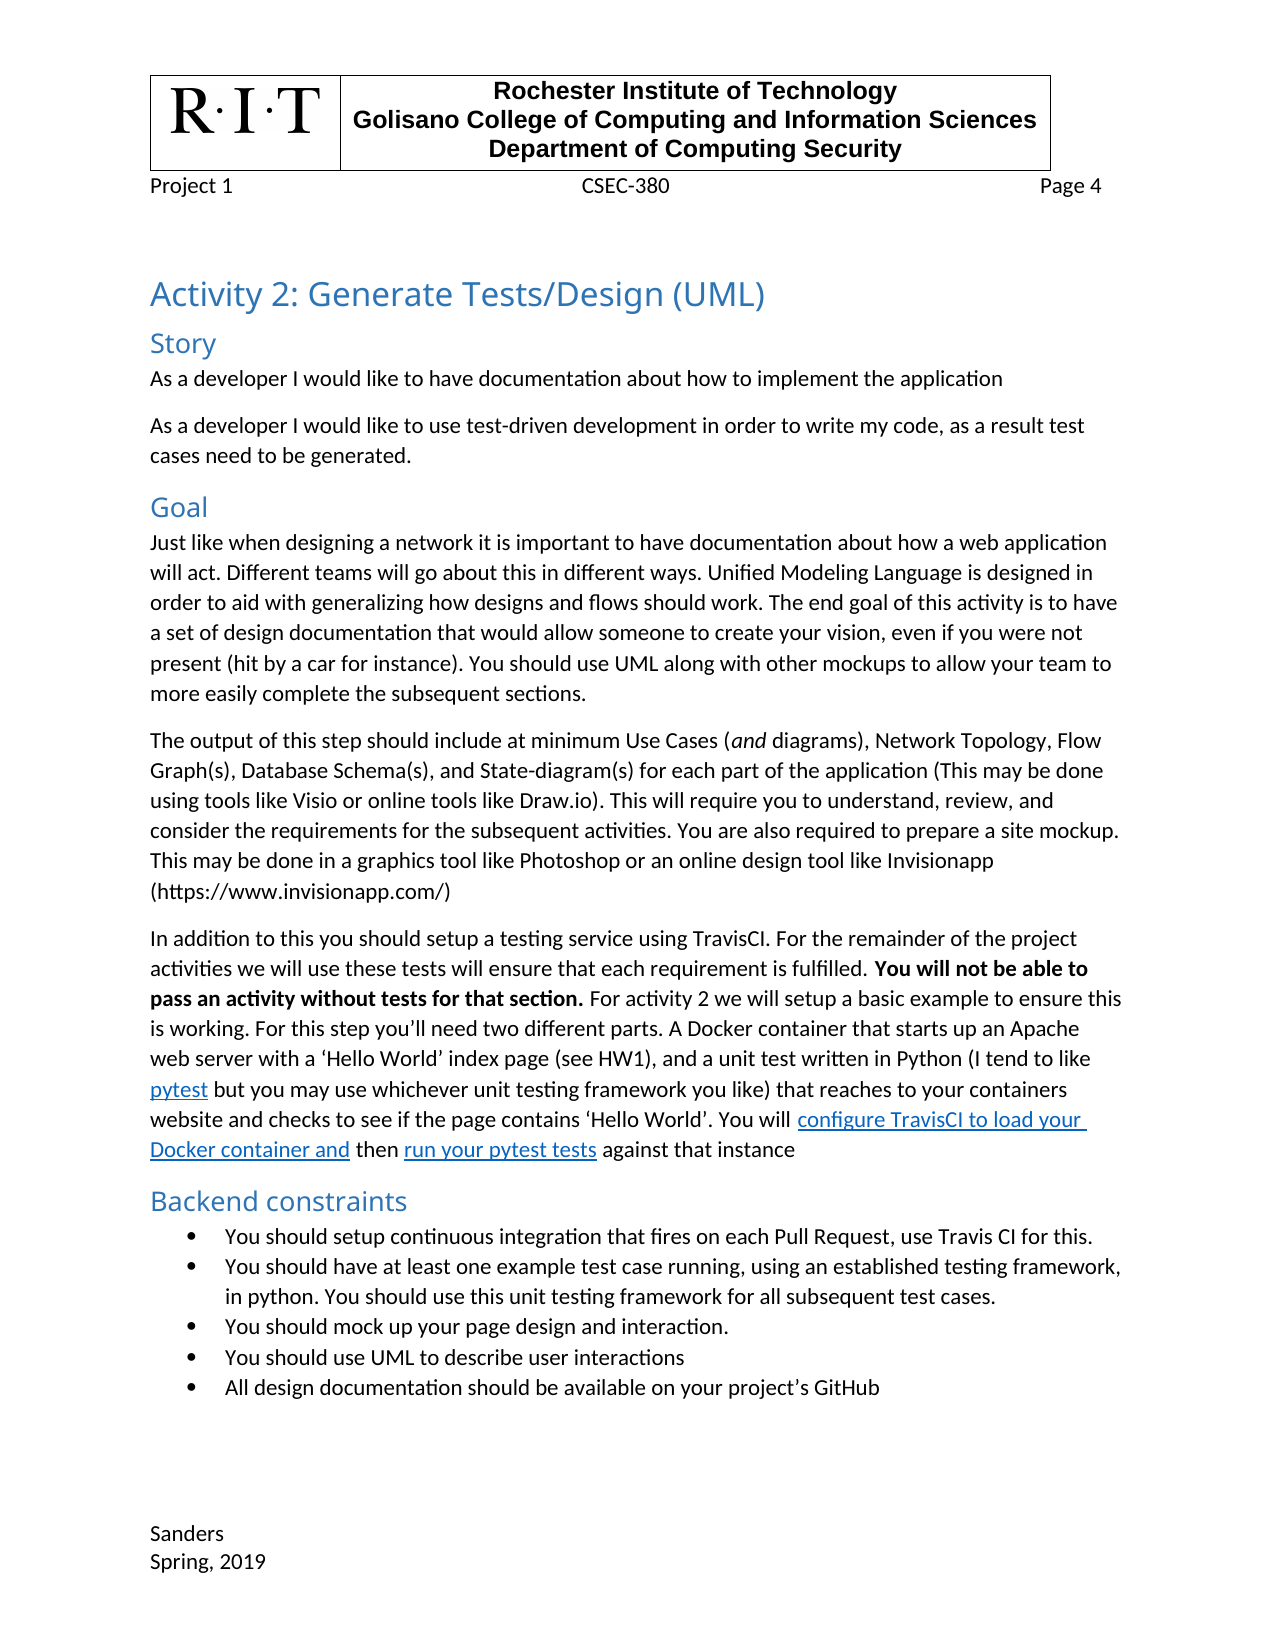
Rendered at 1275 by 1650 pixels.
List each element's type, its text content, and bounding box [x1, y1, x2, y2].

text Just like when designing a network it is important to have documentation about how a web application will act. Different teams will go about this in different ways. Unified Modeling Language is designed in order to aid with generalizing how designs and flows should work. The end goal of this activity is to have a set of design documentation that would allow someone to create your vision, even if you were not present (hit by a car for instance). You should use UML along with other mockups to allow your team to more easily complete the subsequent sections. [150, 528, 1125, 707]
list You should use UML to describe user interactions [187, 1343, 1125, 1371]
list You should mock up your page design and interaction. [187, 1312, 1125, 1341]
list You should setup continuous integration that fires on each Pull Request, use Travis CI for this. [187, 1222, 1125, 1250]
subtitle Story [150, 324, 1125, 361]
subtitle Goal [150, 488, 1125, 525]
subtitle Backend constraints [150, 1182, 1125, 1219]
text In addition to this you should setup a testing service using TravisCI. For the remainder of the project activities we will use these tests will ensure that each requirement is fulfilled. You will not be able to pass an activity without tests for that section. For activity 2 we will setup a basic example to ensure this is working. For this step you’ll need two different parts. A Docker container that starts up an Apache web server with a ‘Hello World’ index page (see HW1), and a unit test written in Python (I tend to like pytest but you may use whichever unit testing framework you like) that reaches to your containers website and checks to see if the page contains ‘Hello World’. You will configure TravisCI to load your Docker container and then run your pytest tests against that instance [150, 924, 1125, 1163]
text As a developer I would like to have documentation about how to implement the application [150, 364, 1125, 392]
text The output of this step should include at minimum Use Cases (and diagrams), Network Topology, Flow Graph(s), Database Schema(s), and State-diagram(s) for each part of the application (This may be done using tools like Visio or online tools like Draw.io). This will require you to understand, review, and consider the requirements for the subsequent activities. You are also required to prepare a site mockup. This may be done in a graphics tool like Photoshop or an online design tool like Invisionapp (https://www.invisionapp.com/) [150, 726, 1125, 905]
list You should have at least one example test case running, using an established testing framework, in python. You should use this unit testing framework for all subsequent test cases. [187, 1252, 1125, 1310]
list All design documentation should be available on your project’s GitHub [187, 1373, 1125, 1401]
subtitle Activity 2: Generate Tests/Design (UML) [150, 271, 1125, 317]
text As a developer I would like to use test-driven development in order to write my code, as a result test cases need to be generated. [150, 411, 1125, 469]
picture [170, 88, 320, 133]
